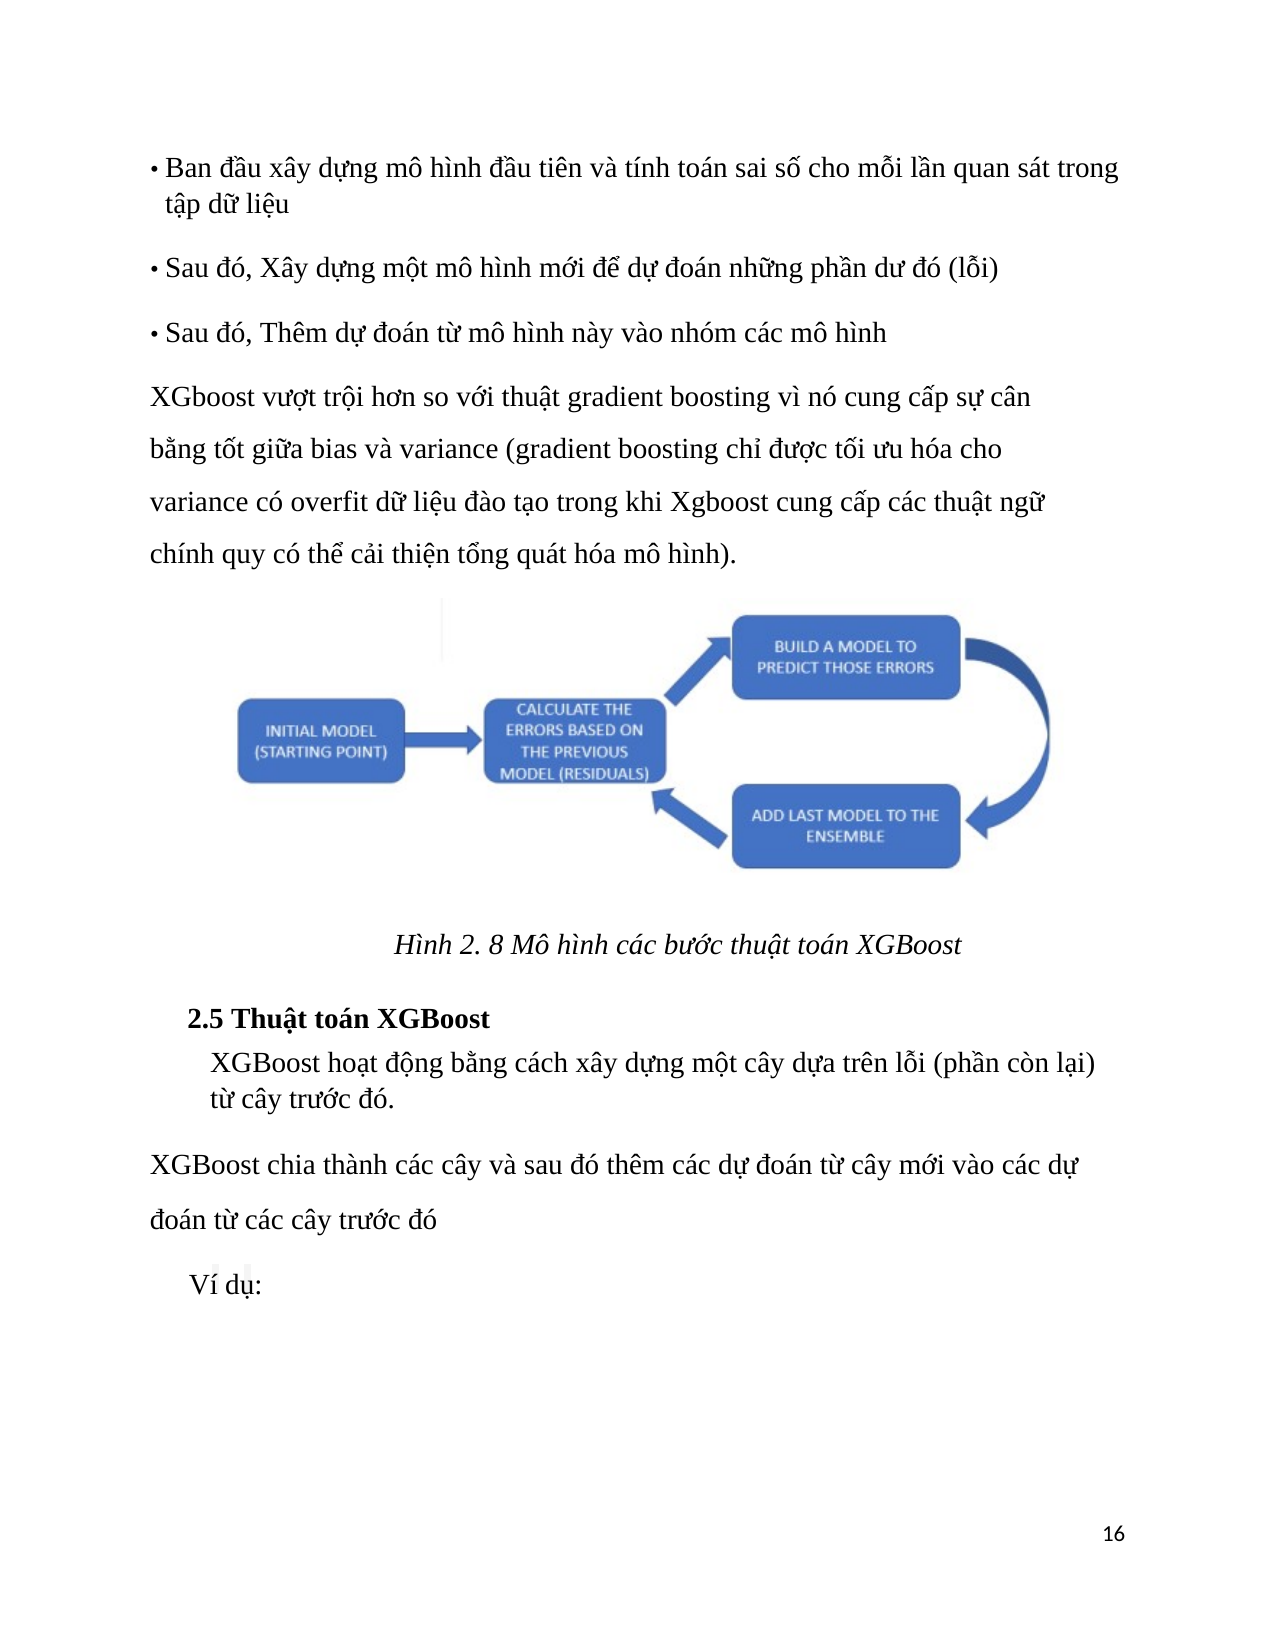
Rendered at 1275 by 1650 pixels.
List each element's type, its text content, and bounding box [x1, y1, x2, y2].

text XGboost vượt trội hơn so với thuật gradient boosting vì nó cung cấp sự cân bằng tốt giữa bias và variance (gradient boosting chỉ được tối ưu hóa cho variance có overfit dữ liệu đào tạo trong khi Xgboost cung cấp các thuật ngữ chính quy có thể cải thiện tổng quát hóa mô hình). [149, 379, 1094, 570]
text Ví dụ: [188, 1267, 909, 1301]
text XGBoost chia thành các cây và sau đó thêm các dự đoán từ cây mới vào các dự đoán từ các cây trước đó [149, 1147, 1119, 1235]
picture [210, 598, 1065, 903]
list Ban đầu xây dựng mô hình đầu tiên và tính toán sai số cho mỗi lần quan sát trong tập dữ liệu [150, 150, 1119, 220]
text XGBoost hoạt động bằng cách xây dựng một cây dựa trên lỗi (phần còn lại) từ cây trước đó. [210, 1045, 1119, 1115]
list Sau đó, Xây dựng một mô hình mới để dự đoán những phần dư đó (lỗi) [150, 250, 1119, 284]
text Hình 2. 8 Mô hình các bước thuật toán XGBoost [394, 927, 1125, 961]
subtitle 2.5 Thuật toán XGBoost [187, 1001, 1125, 1034]
list Sau đó, Thêm dự đoán từ mô hình này vào nhóm các mô hình [150, 316, 1119, 349]
